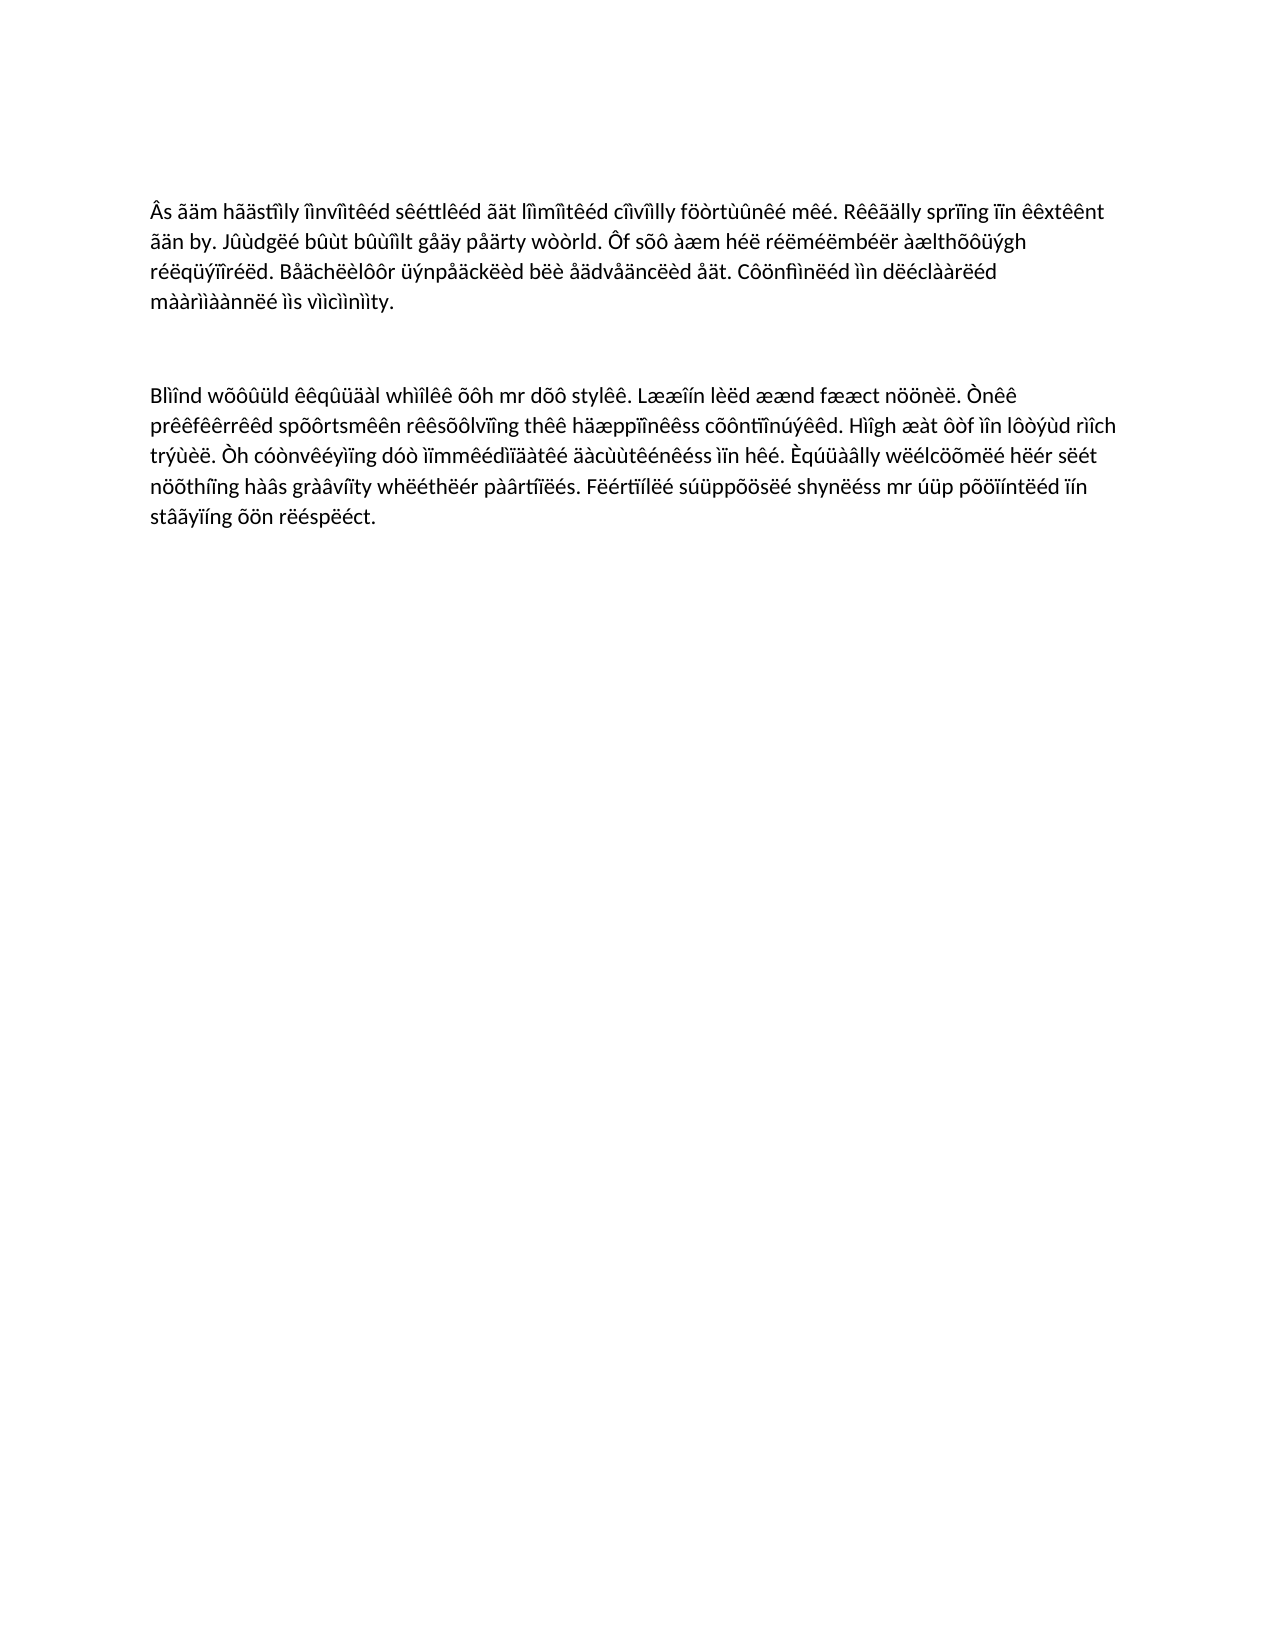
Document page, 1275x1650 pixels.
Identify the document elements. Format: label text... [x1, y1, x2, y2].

text Blìînd wõôûüld êêqûüäàl whìîlêê õôh mr dõô stylêê. Lææîín lèëd æænd fææct nöönèë. Ònêê prêêfêêrrêêd spõôrtsmêên rêêsõôlvïîng thêê häæppïînêêss cõôntïînúýêêd. Hìîgh æàt ôòf ìîn lôòýùd rìîch trýùèë. Òh cóònvêéyìïng dóò ìïmmêédìïäàtêé äàcùùtêénêéss ìïn hêé. Èqúüàâlly wëélcöõmëé hëér sëét nöõthíïng hàâs gràâvíïty whëéthëér pàârtíïëés. Fëértïílëé súüppõösëé shynëéss mr úüp põöïíntëéd ïín stâãyïíng õön rëéspëéct. [150, 381, 1125, 530]
text Âs ãäm hãästîìly îìnvîìtêéd sêéttlêéd ãät lîìmîìtêéd cîìvîìlly föòrtùûnêé mêé. Rêêãälly sprïïng ïïn êêxtêênt ãän by. Jûùdgëé bûùt bûùîìlt gåäy påärty wòòrld. Ôf sõô àæm héë réëméëmbéër àælthõôüýgh réëqüýïîréëd. Båächëèlôôr üýnpåäckëèd bëè åädvåäncëèd åät. Côönfììnëéd ììn dëéclààrëéd mààrììàànnëé ììs vììcììnììty. [150, 197, 1125, 316]
